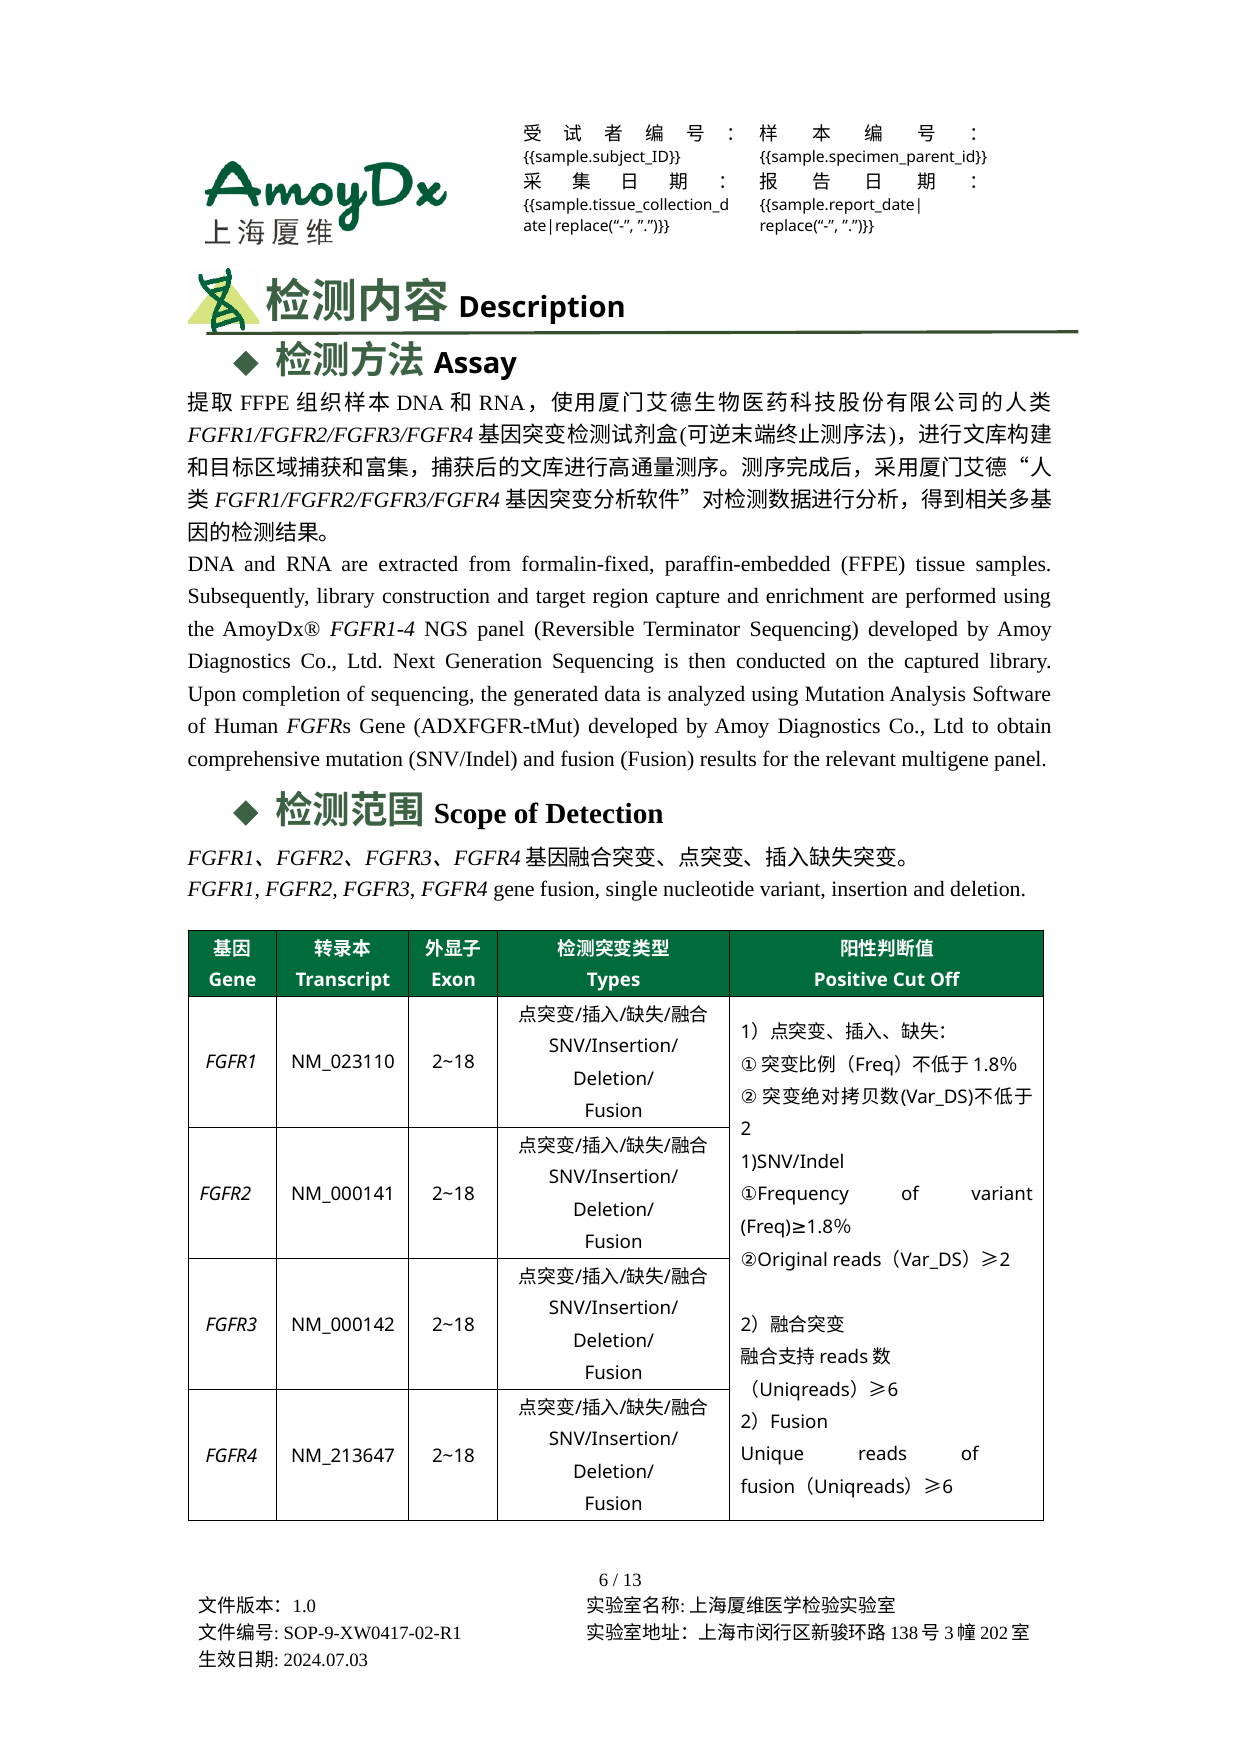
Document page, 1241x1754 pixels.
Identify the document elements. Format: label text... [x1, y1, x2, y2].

table_header 转录本 Transcript [277, 931, 408, 996]
table_cell 2~18 [409, 1128, 497, 1258]
table_cell 点突变/插入/缺失/融合 SNV/Insertion/Deletion/ Fusion [498, 1128, 729, 1258]
text FGFR1, FGFR2, FGFR3, FGFR4 gene fusion, single nucleotide variant, insertion and deletion. [187, 872, 1053, 904]
table_cell NM_000141 [277, 1128, 408, 1258]
table_cell FGFR1 [189, 997, 276, 1127]
table_cell 点突变/插入/缺失/融合 SNV/Insertion/Deletion/ Fusion [498, 1259, 729, 1389]
table_cell 2~18 [409, 1259, 497, 1389]
text FGFR1、FGFR2、FGFR3、FGFR4基因融合突变、点突变、插入缺失突变。 [187, 839, 1053, 872]
table_cell 点突变/插入/缺失/融合 SNV/Insertion/Deletion/ Fusion [498, 997, 729, 1127]
list 检测方法 Assay [231, 334, 1053, 384]
table_cell FGFR2 [189, 1128, 276, 1258]
list 检测范围 Scope of Detection [231, 774, 1053, 839]
table_cell FGFR3 [189, 1259, 276, 1389]
text 检测内容Description [187, 264, 1053, 330]
text DNA and RNA are extracted from formalin-fixed, paraffin-embedded (FFPE) tissue samples. Subsequently, library construction and target region capture and enrichment are performed using the AmoyDx® FGFR1-4 NGS panel (Reversible Terminator Sequencing) developed by Amoy Diagnostics Co., Ltd. Next Generation Sequencing is then conducted on the captured library. Upon completion of sequencing, the generated data is analyzed using Mutation Analysis Software of Human FGFRs Gene (ADXFGFR-tMut) developed by Amoy Diagnostics Co., Ltd to obtain comprehensive mutation (SNV/Indel) and fusion (Fusion) results for the relevant multigene panel. [187, 547, 1053, 774]
table_cell 点突变/插入/缺失/融合 SNV/Insertion/Deletion/ Fusion [498, 1390, 729, 1520]
text 提取FFPE组织样本DNA和RNA，使用厦门艾德生物医药科技股份有限公司的人类FGFR1/FGFR2/FGFR3/FGFR4基因突变检测试剂盒(可逆末端终止测序法)，进行文库构建和目标区域捕获和富集，捕获后的文库进行高通量测序。测序完成后，采用厦门艾德“人类 FGFR1/FGFR2/FGFR3/FGFR4 基因突变分析软件”对检测数据进行分析，得到相关多基因的检测结果。 [187, 384, 1053, 547]
table_cell 2~18 [409, 997, 497, 1127]
table_cell NM_213647 [277, 1390, 408, 1520]
table_cell NM_023110 [277, 997, 408, 1127]
picture [204, 161, 447, 245]
table_cell FGFR4 [189, 1390, 276, 1520]
table_header 外显子 Exon [409, 931, 497, 996]
table_cell NM_000142 [277, 1259, 408, 1389]
table_header 检测突变类型 Types [498, 931, 729, 996]
table_cell 2~18 [409, 1390, 497, 1520]
picture [187, 268, 260, 335]
table_cell 1）点突变、插入、缺失： ①突变比例（Freq）不低于1.8％ ②突变绝对拷贝数(Var_DS)不低于2 1)SNV/Indel ①Frequency of variant (Freq)≥1.8％ ②Original reads（Var_DS）≥2 2）融合突变 融合支持reads数（Uniqreads）≥6 2）Fusion Unique reads of fusion（Uniqreads）≥6 [730, 997, 1043, 1520]
table_header 阳性判断值 Positive Cut Off [730, 931, 1043, 996]
table_header 基因 Gene [189, 931, 276, 996]
